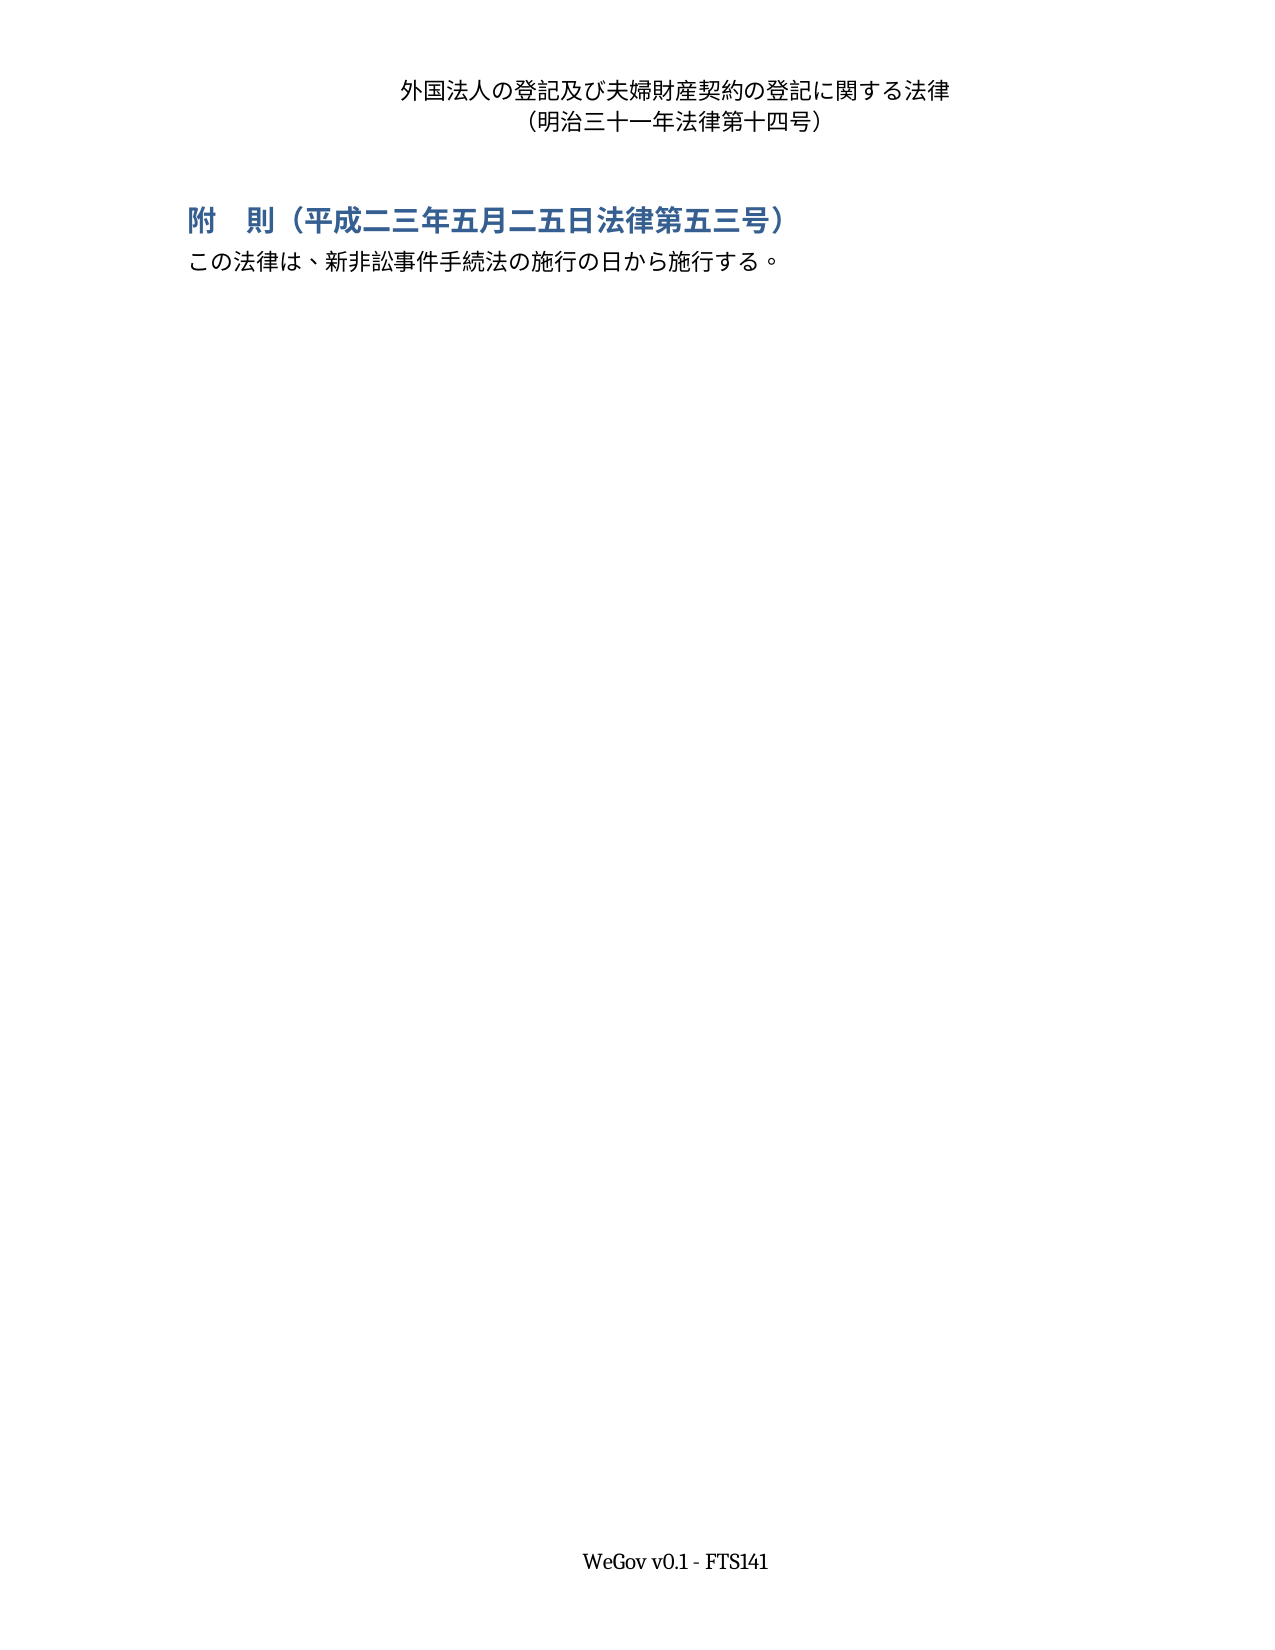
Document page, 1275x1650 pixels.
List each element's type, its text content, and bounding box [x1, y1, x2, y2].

subtitle 附 則（平成二三年五月二五日法律第五三号） [187, 200, 1087, 240]
text この法律は、新非訟事件手続法の施行の日から施行する。 [187, 246, 1087, 277]
